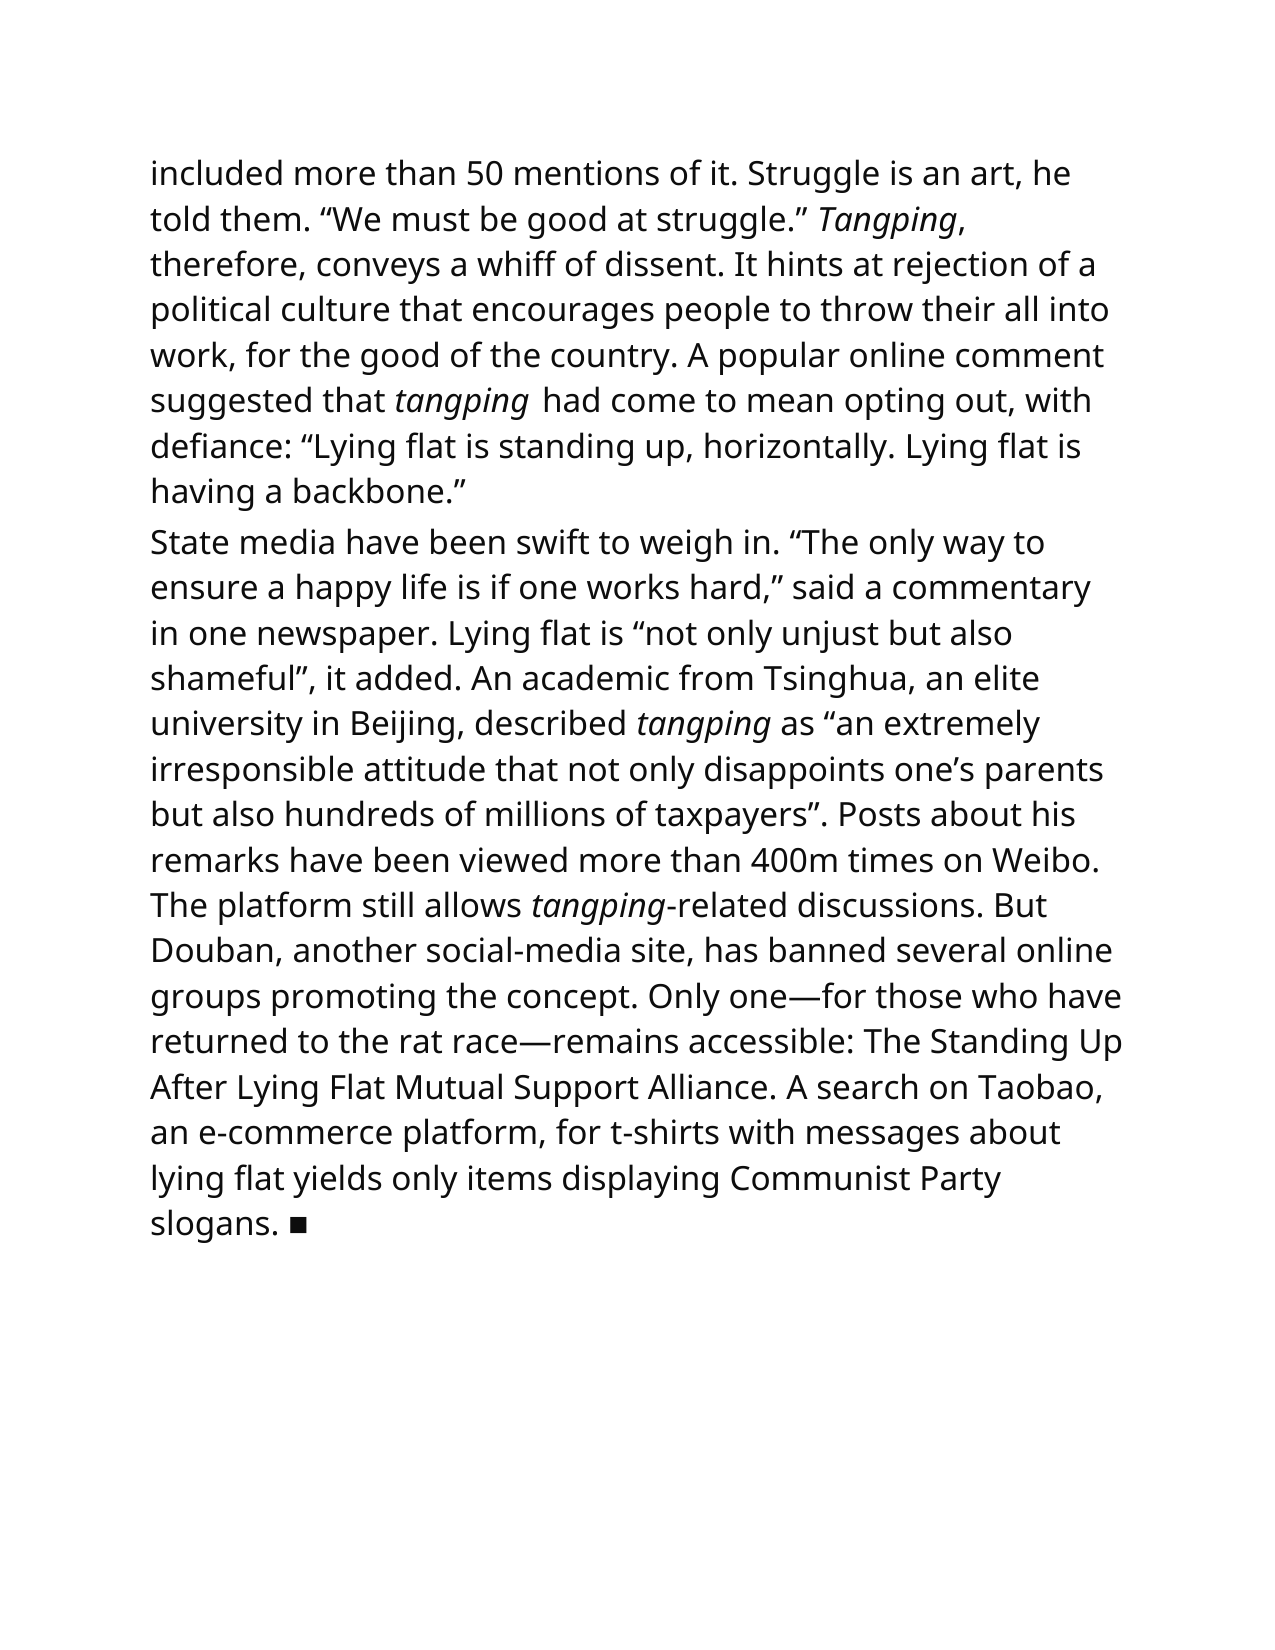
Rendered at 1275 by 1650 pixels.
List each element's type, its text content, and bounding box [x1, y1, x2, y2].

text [150, 150, 1125, 513]
text State media have been swift to weigh in. “The only way to ensure a happy life is if one works hard,” said a commentary in one newspaper. Lying flat is “not only unjust but also shameful”, it added. An academic from Tsinghua, an elite university in Beijing, described tangping as “an extremely irresponsible attitude that not only disappoints one’s parents but also hundreds of millions of taxpayers”. Posts about his remarks have been viewed more than 400m times on Weibo. The platform still allows tangping-related discussions. But Douban, another social-media site, has banned several online groups promoting the concept. Only one—for those who have returned to the rat race—remains accessible: The Standing Up After Lying Flat Mutual Support Alliance. A search on Taobao, an e-commerce platform, for t-shirts with messages about lying flat yields only items displaying Communist Party slogans. ■ [150, 518, 1125, 1245]
